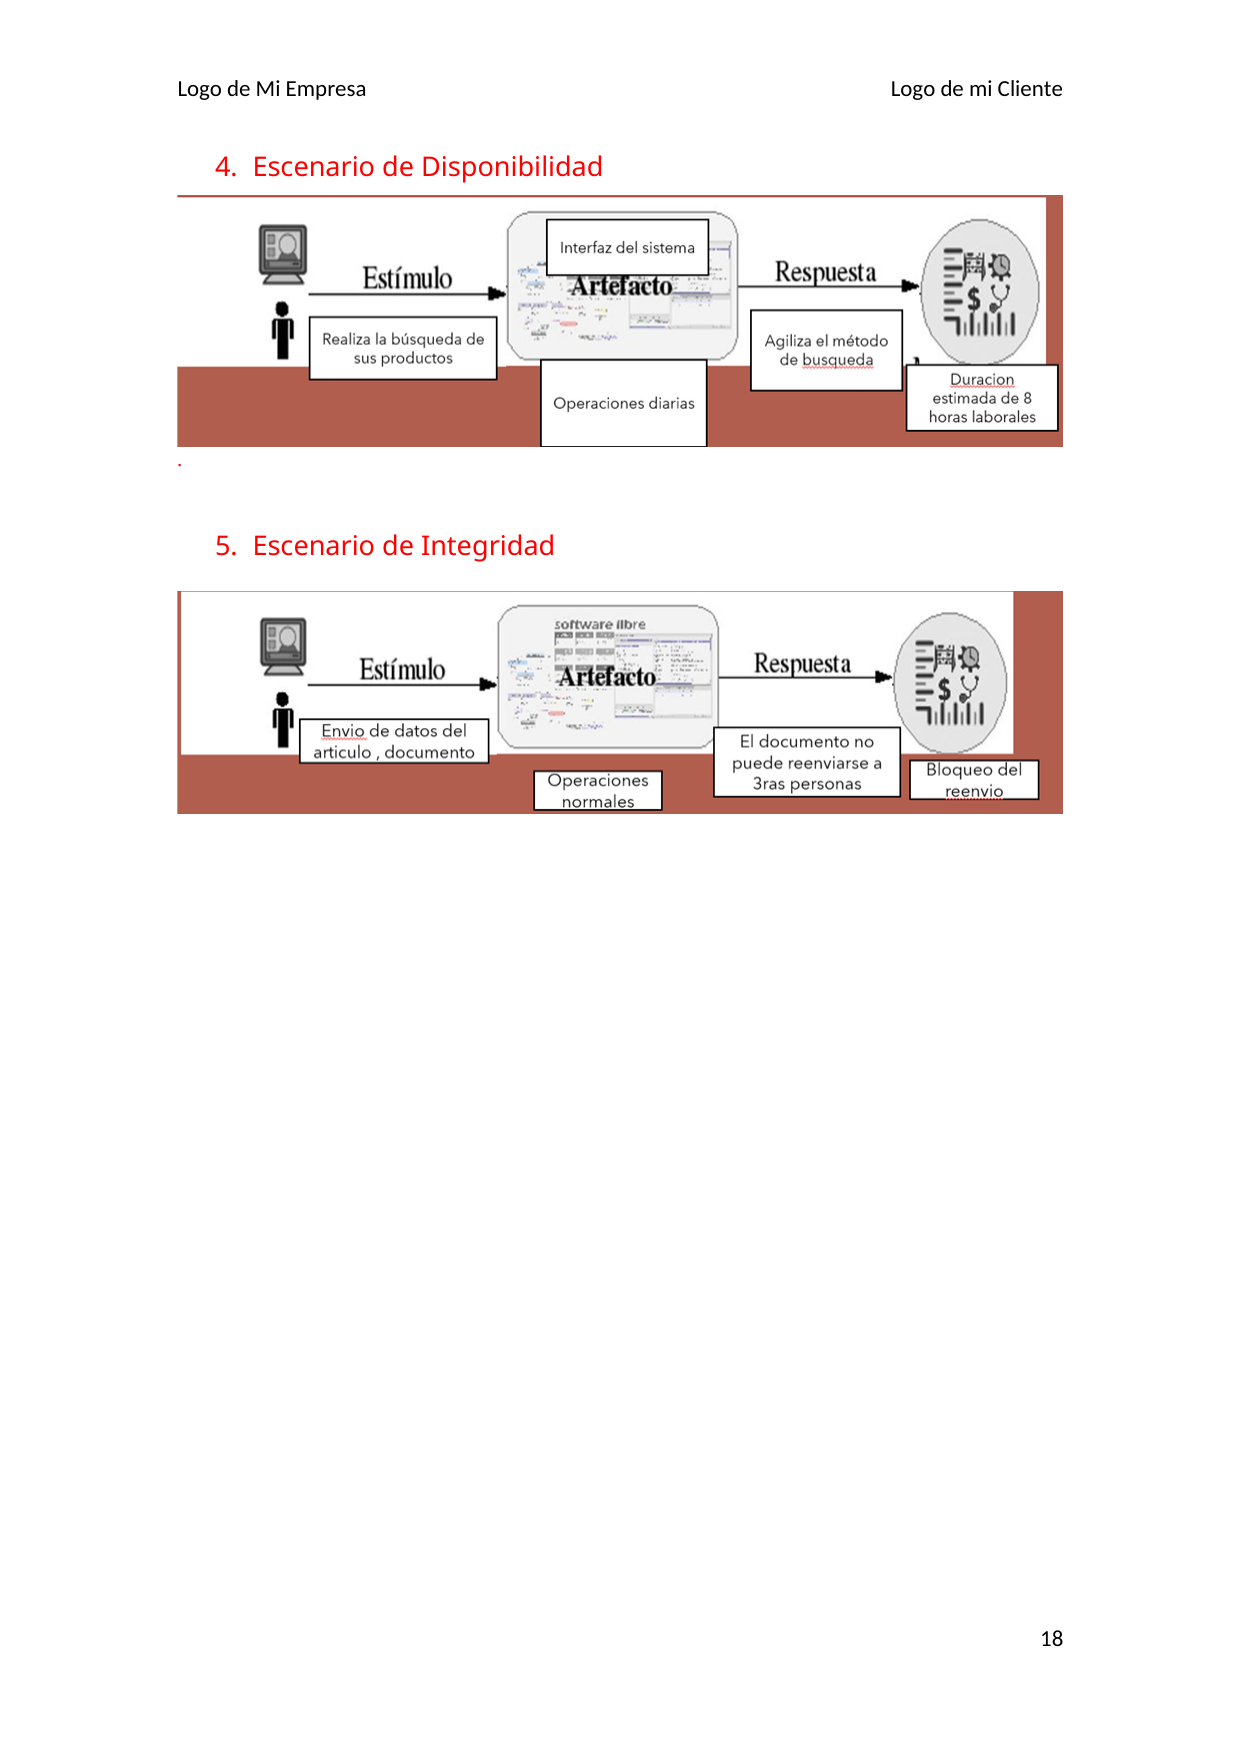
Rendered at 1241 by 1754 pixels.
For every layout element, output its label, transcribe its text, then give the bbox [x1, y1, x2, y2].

subtitle Escenario de Disponibilidad [215, 148, 1063, 184]
picture [177, 195, 1063, 447]
subtitle Escenario de Integridad [215, 526, 1063, 563]
picture [177, 591, 1063, 814]
text . [177, 447, 1063, 471]
